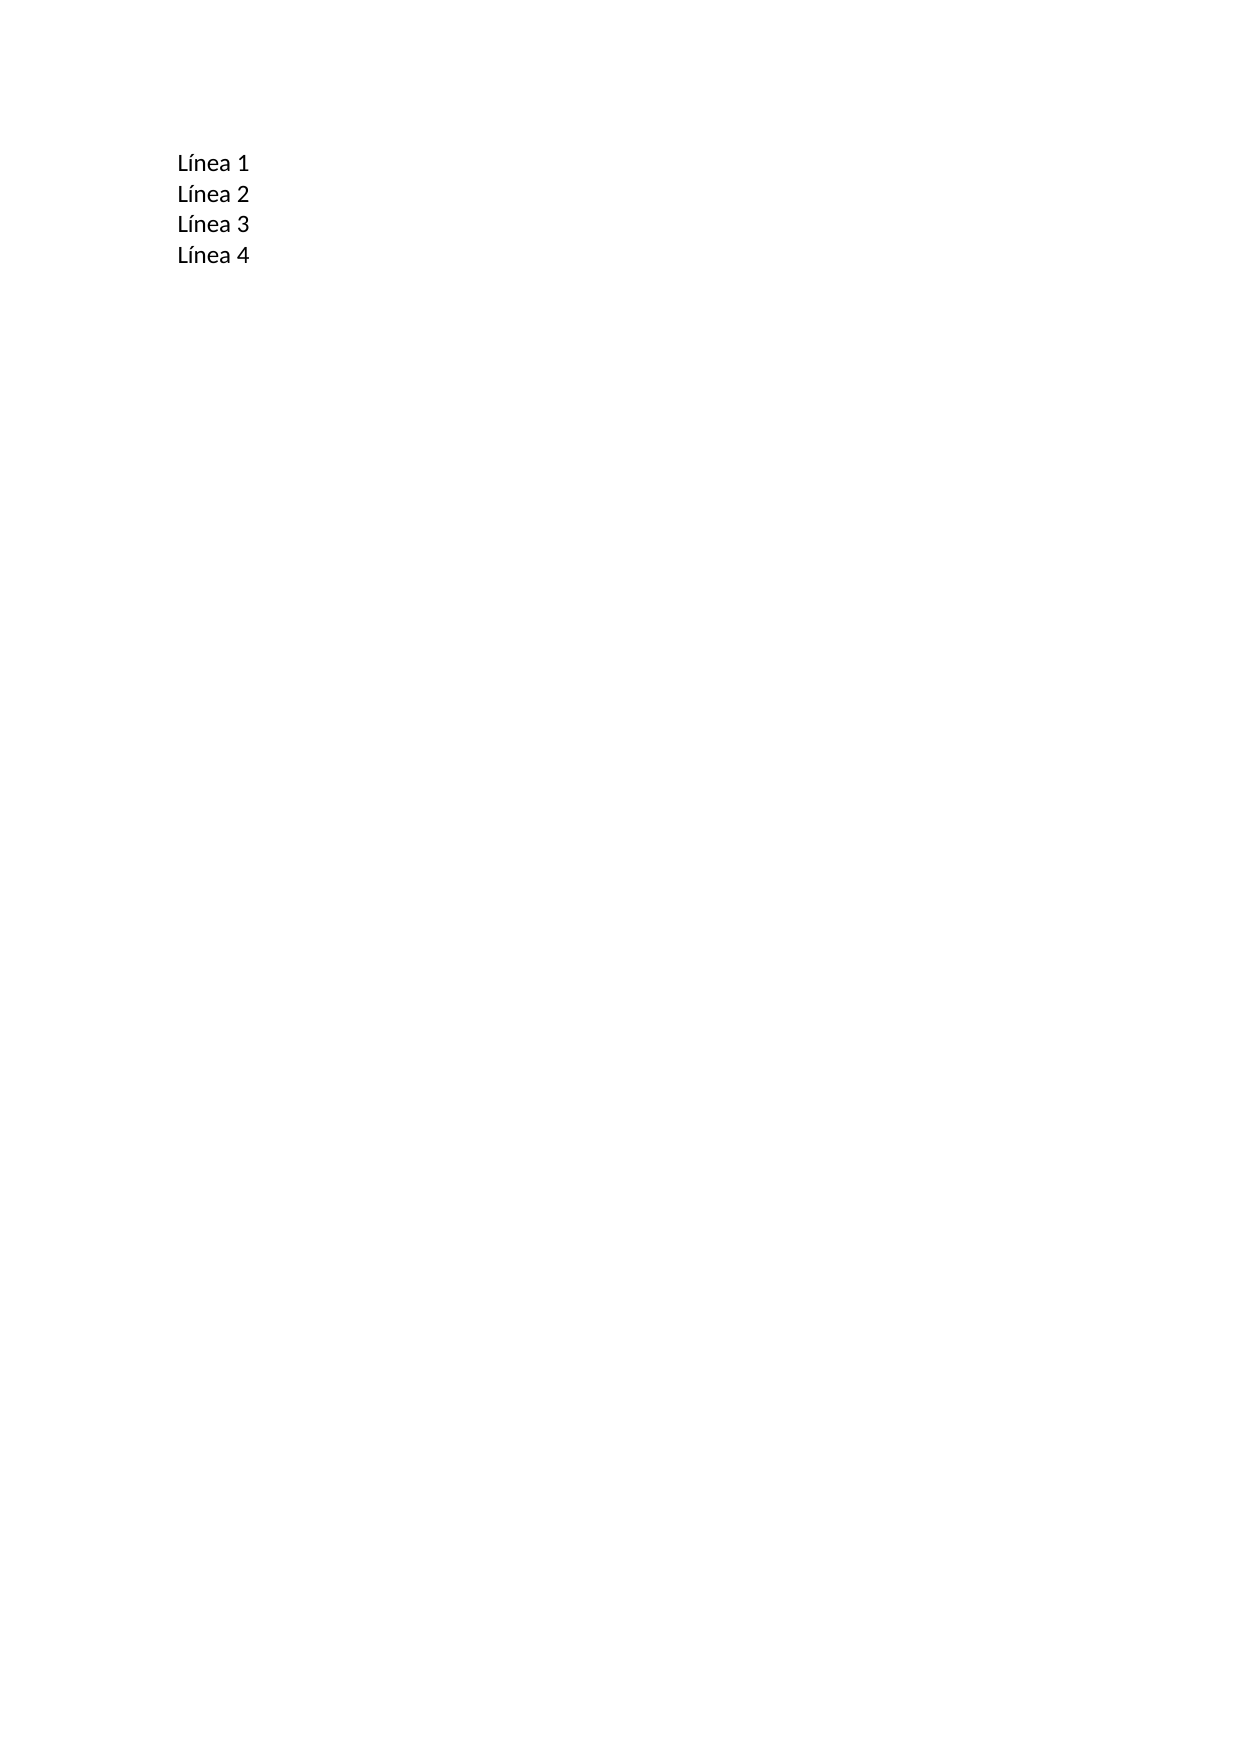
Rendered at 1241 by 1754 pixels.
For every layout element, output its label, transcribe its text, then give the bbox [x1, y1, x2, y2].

text Línea 4 [177, 239, 1063, 270]
text Línea 1 [177, 148, 1063, 178]
text Línea 3 [177, 209, 1063, 239]
text Línea 2 [177, 178, 1063, 209]
